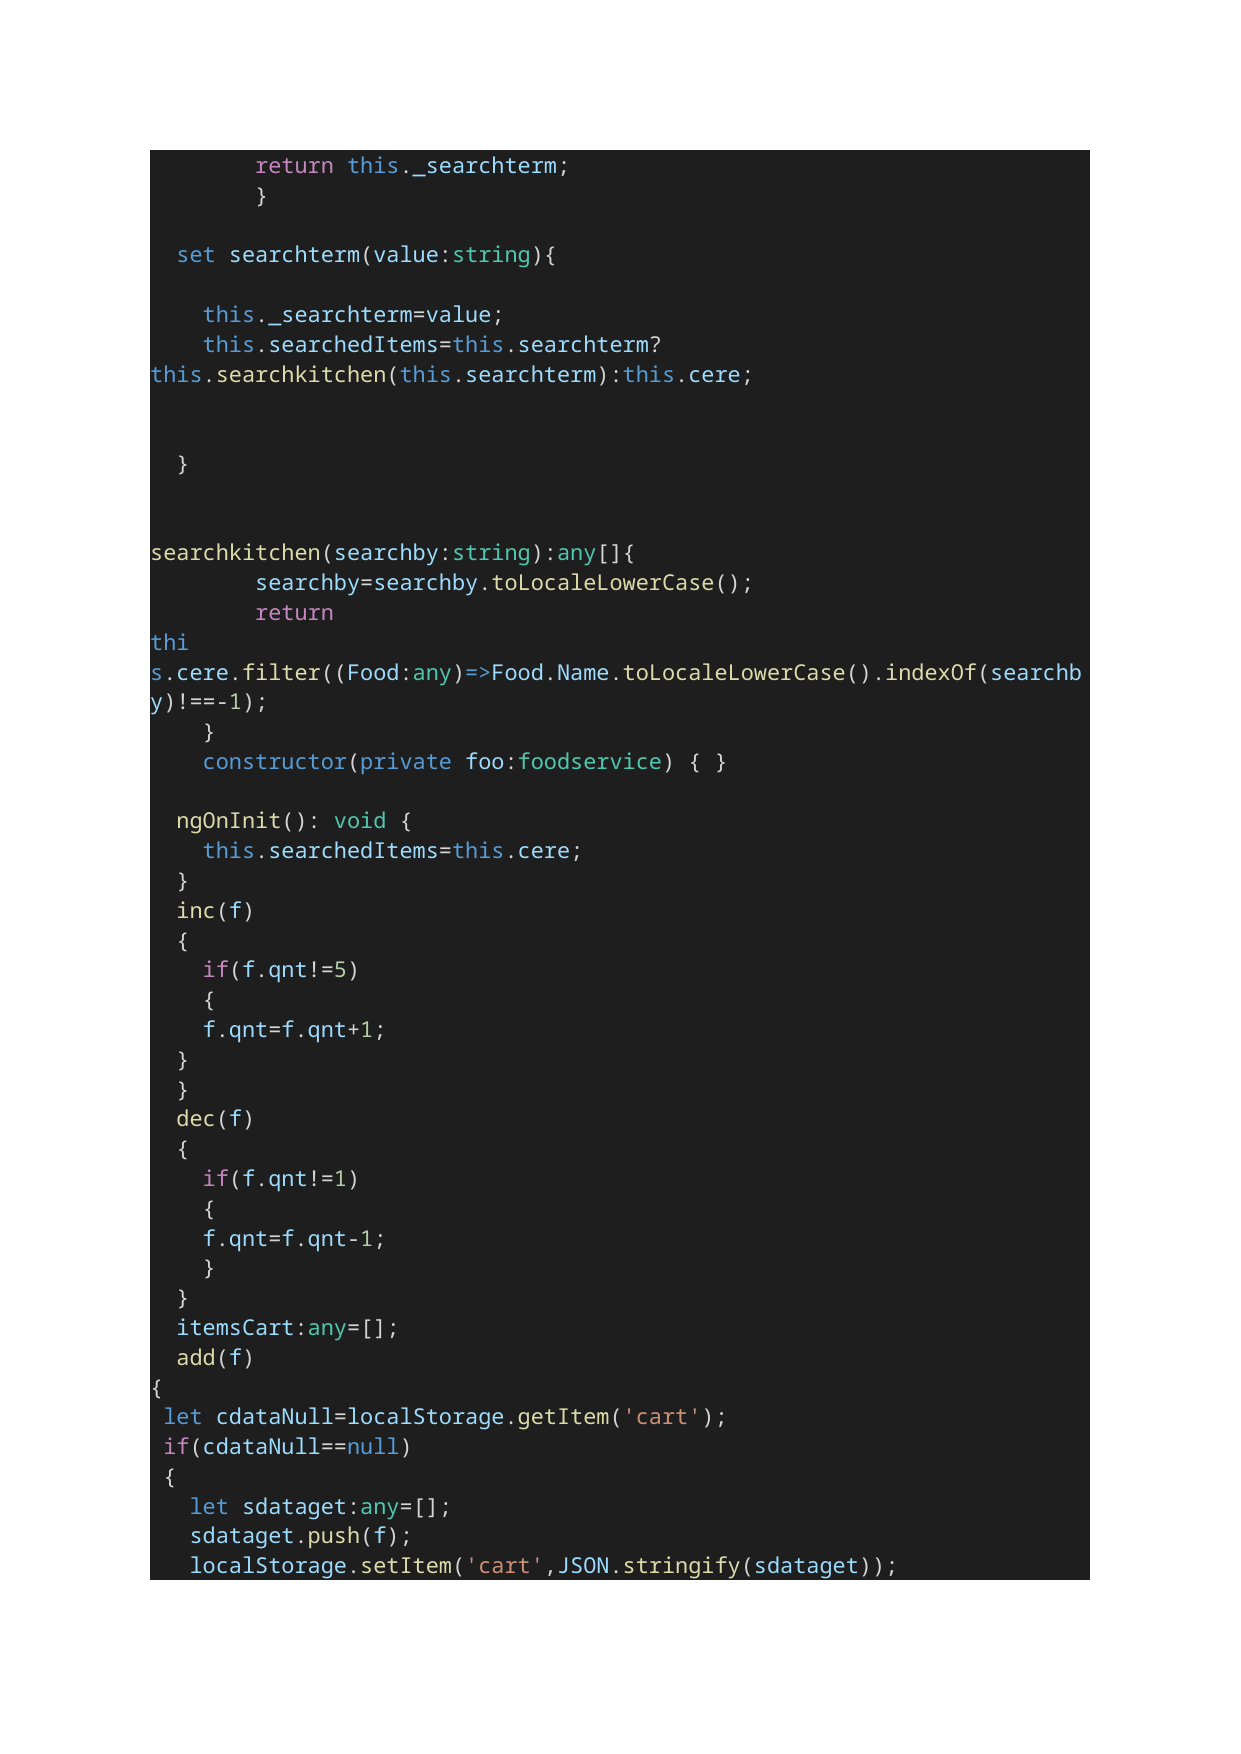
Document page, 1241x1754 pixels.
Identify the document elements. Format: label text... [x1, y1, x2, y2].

text searchby=searchby.toLocaleLowerCase(); [150, 567, 1090, 597]
text if(f.qnt!=1) [150, 1163, 1090, 1193]
text return this._searchterm; [150, 150, 1090, 180]
text sdataget.push(f); [150, 1520, 1090, 1550]
text } [150, 1044, 1090, 1073]
text this._searchterm=value; [150, 299, 1090, 329]
text } [150, 180, 1090, 209]
text set searchterm(value:string){ [150, 239, 1090, 269]
text } [150, 1252, 1090, 1282]
text } [150, 716, 1090, 746]
text } [150, 1073, 1090, 1103]
text itemsCart:any=[]; [150, 1312, 1090, 1342]
text } [150, 1282, 1090, 1312]
text } [150, 865, 1090, 895]
text { [150, 1461, 1090, 1491]
text dec(f) [150, 1103, 1090, 1133]
text f.qnt=f.qnt+1; [150, 1014, 1090, 1044]
text let sdataget:any=[]; [150, 1491, 1090, 1520]
text constructor(private foo:foodservice) { } [150, 746, 1090, 776]
text return this.cere.filter((Food:any)=>Food.Name.toLocaleLowerCase().indexOf(searchby)!==-1); [150, 597, 1090, 716]
text { [150, 1193, 1090, 1222]
text let cdataNull=localStorage.getItem('cart'); [150, 1401, 1090, 1431]
text { [150, 1133, 1090, 1163]
text { [150, 924, 1090, 954]
text if(f.qnt!=5) [150, 954, 1090, 984]
text this.searchedItems=this.searchterm?this.searchkitchen(this.searchterm):this.cere; [150, 329, 1090, 388]
text { [150, 1371, 1090, 1401]
text } [150, 448, 1090, 478]
text inc(f) [150, 895, 1090, 924]
text ngOnInit(): void { [150, 805, 1090, 835]
text { [150, 984, 1090, 1014]
text localStorage.setItem('cart',JSON.stringify(sdataget)); [150, 1550, 1090, 1580]
text searchkitchen(searchby:string):any[]{ [150, 537, 1090, 567]
text add(f) [150, 1342, 1090, 1371]
text if(cdataNull==null) [150, 1431, 1090, 1461]
text this.searchedItems=this.cere; [150, 835, 1090, 865]
text f.qnt=f.qnt-1; [150, 1222, 1090, 1252]
